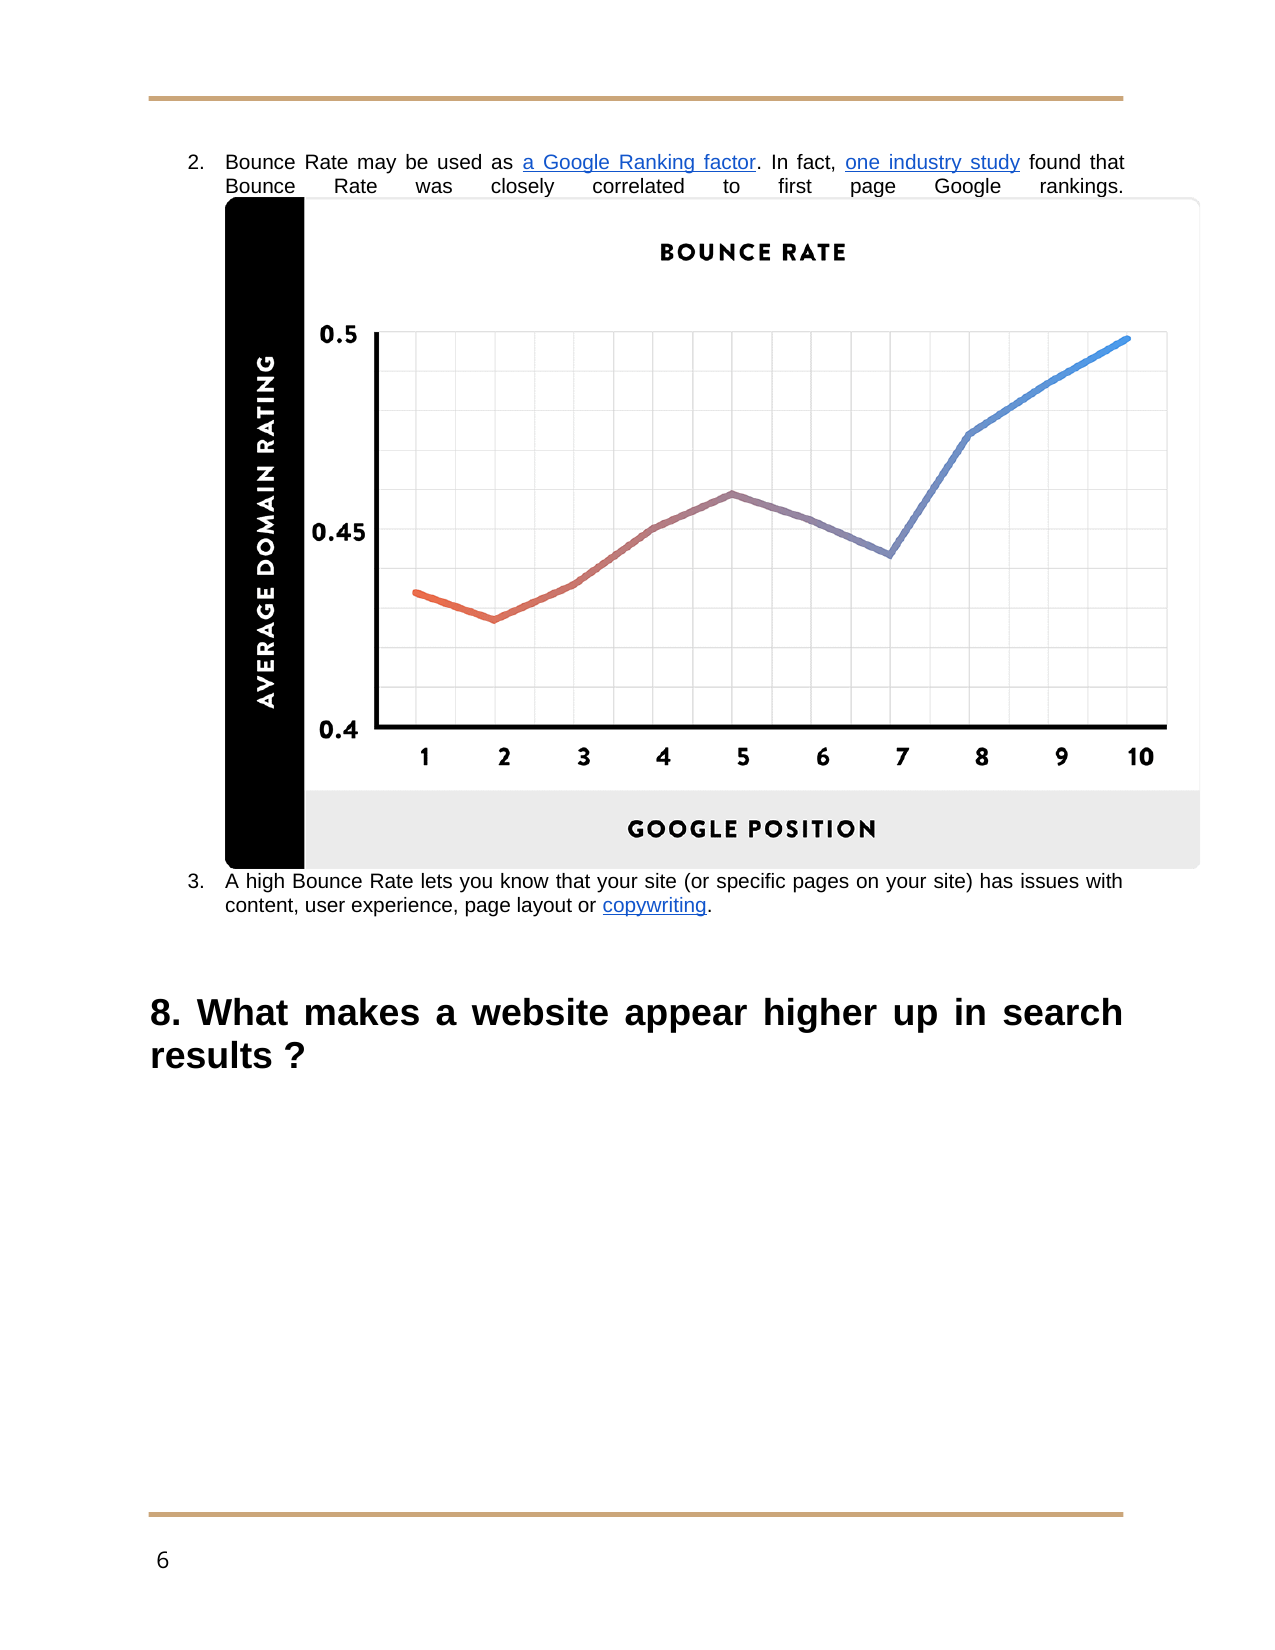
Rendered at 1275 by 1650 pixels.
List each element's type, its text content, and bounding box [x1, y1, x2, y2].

picture [148, 1512, 1124, 1517]
list A high Bounce Rate lets you know that your site (or specific pages on your site) has issues with content, user experience, page layout or copywriting. [187, 869, 1125, 917]
text 8. What makes a website appear higher up in search results ? [150, 991, 1125, 1077]
picture [225, 197, 1200, 869]
picture [148, 96, 1124, 101]
